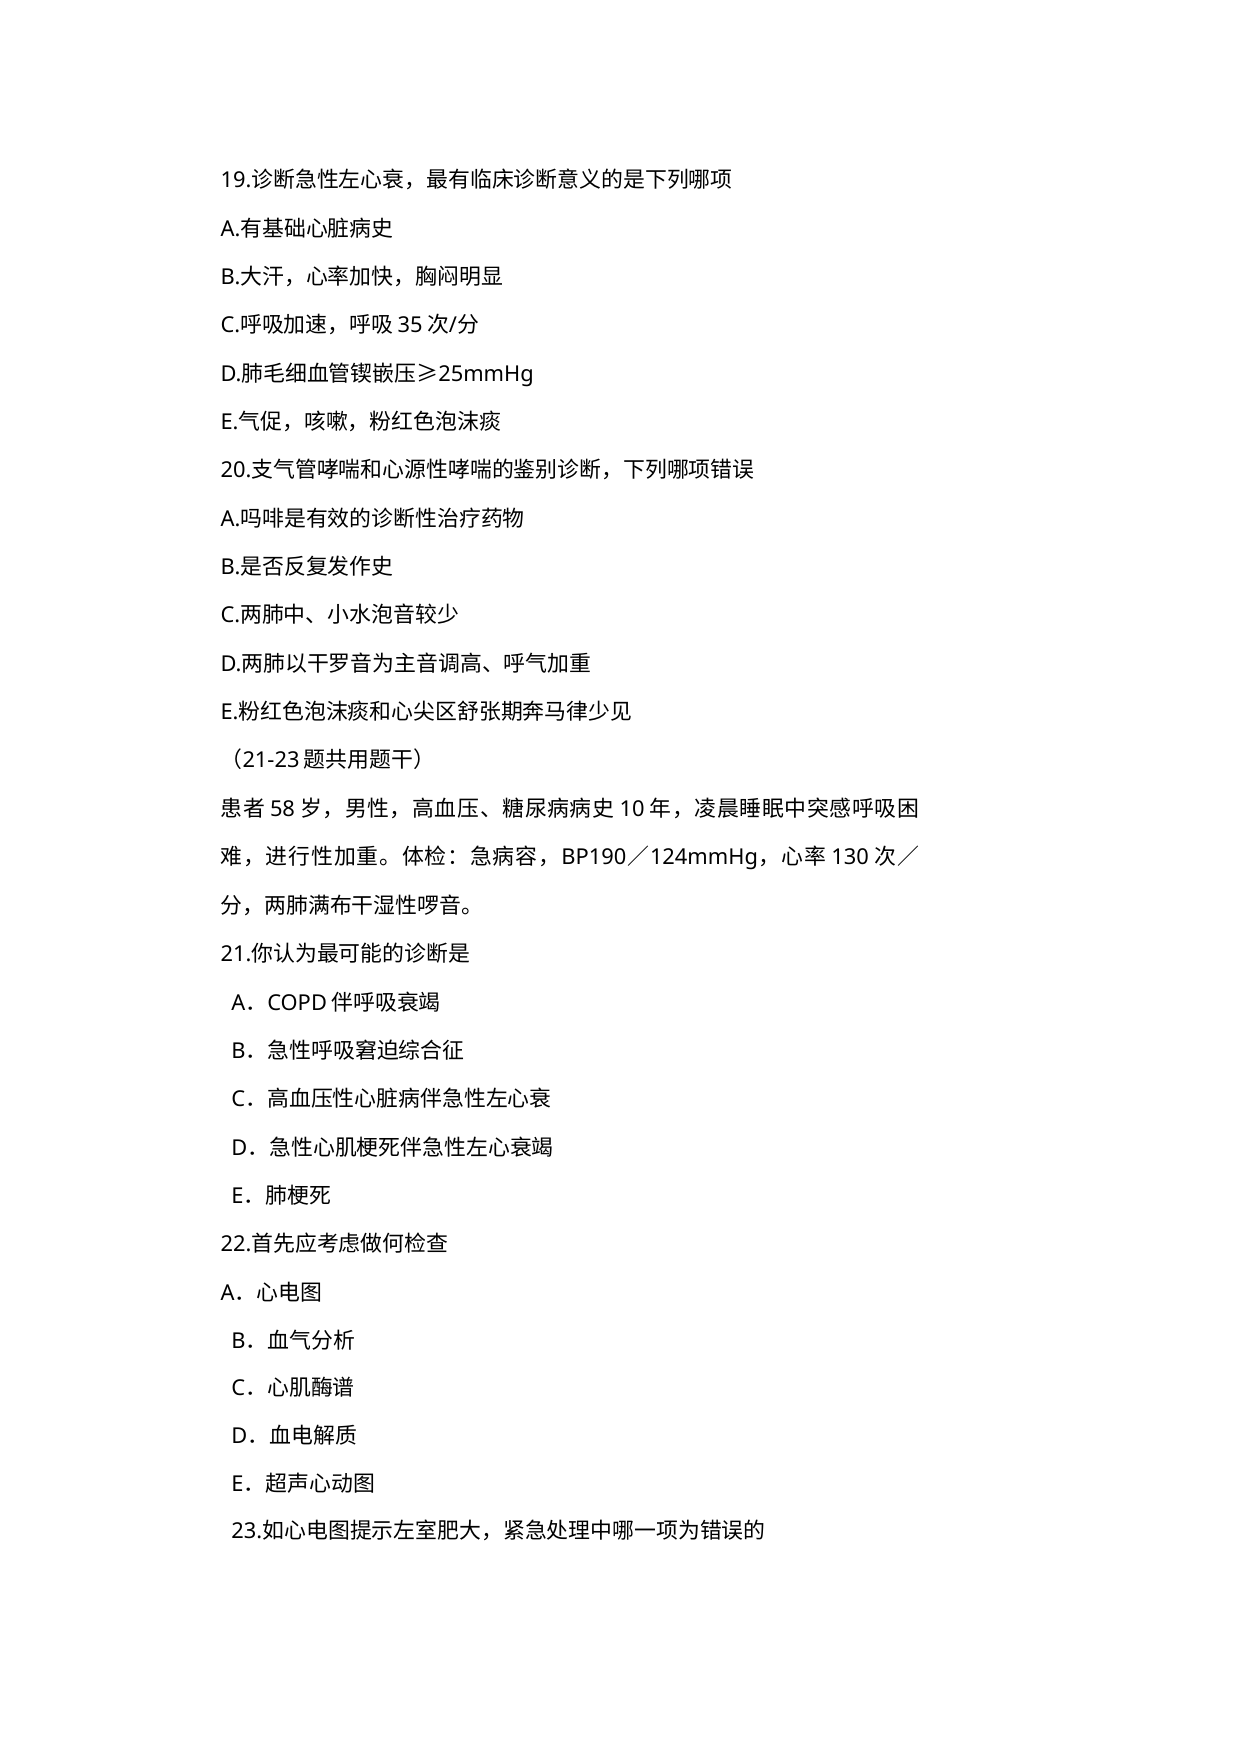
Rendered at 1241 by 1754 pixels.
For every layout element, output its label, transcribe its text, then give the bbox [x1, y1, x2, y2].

text E．肺梗死 [231, 1178, 919, 1210]
text A．COPD伴呼吸衰竭 [231, 984, 919, 1017]
text E.粉红色泡沫痰和心尖区舒张期奔马律少见 [220, 694, 919, 726]
text A.吗啡是有效的诊断性治疗药物 [220, 500, 919, 533]
text C．心肌酶谱 [187, 1370, 1053, 1402]
text B．急性呼吸窘迫综合征 [231, 1033, 919, 1065]
text B．血气分析 [187, 1323, 1053, 1354]
text （21-23题共用题干） [220, 742, 919, 774]
text B.是否反复发作史 [220, 549, 919, 581]
text 21.你认为最可能的诊断是 [220, 936, 919, 969]
text A．心电图 [220, 1274, 919, 1307]
text D．急性心肌梗死伴急性左心衰竭 [231, 1129, 919, 1162]
text B.大汗，心率加快，胸闷明显 [220, 259, 919, 291]
text D．血电解质 [231, 1418, 1053, 1450]
text C.呼吸加速，呼吸35次/分 [220, 307, 919, 339]
text 23.如心电图提示左室肥大，紧急处理中哪一项为错误的 [231, 1513, 1053, 1545]
text C．高血压性心脏病伴急性左心衰 [231, 1081, 919, 1114]
text A.有基础心脏病史 [220, 210, 919, 243]
text 患者58岁，男性，高血压、糖尿病病史10年，凌晨睡眠中突感呼吸困难，进行性加重。体检：急病容，BP190／124mmHg，心率130次／分，两肺满布干湿性啰音。 [220, 790, 919, 920]
text D.两肺以干罗音为主音调高、呼气加重 [220, 645, 919, 678]
text 20.支气管哮喘和心源性哮喘的鉴别诊断，下列哪项错误 [220, 452, 919, 484]
text 19.诊断急性左心衰，最有临床诊断意义的是下列哪项 [220, 162, 919, 194]
text 22.首先应考虑做何检查 [220, 1226, 919, 1259]
text E．超声心动图 [231, 1466, 1053, 1497]
text C.两肺中、小水泡音较少 [220, 597, 919, 629]
text E.气促，咳嗽，粉红色泡沫痰 [220, 404, 919, 436]
text D.肺毛细血管锲嵌压≥25mmHg [220, 355, 919, 388]
